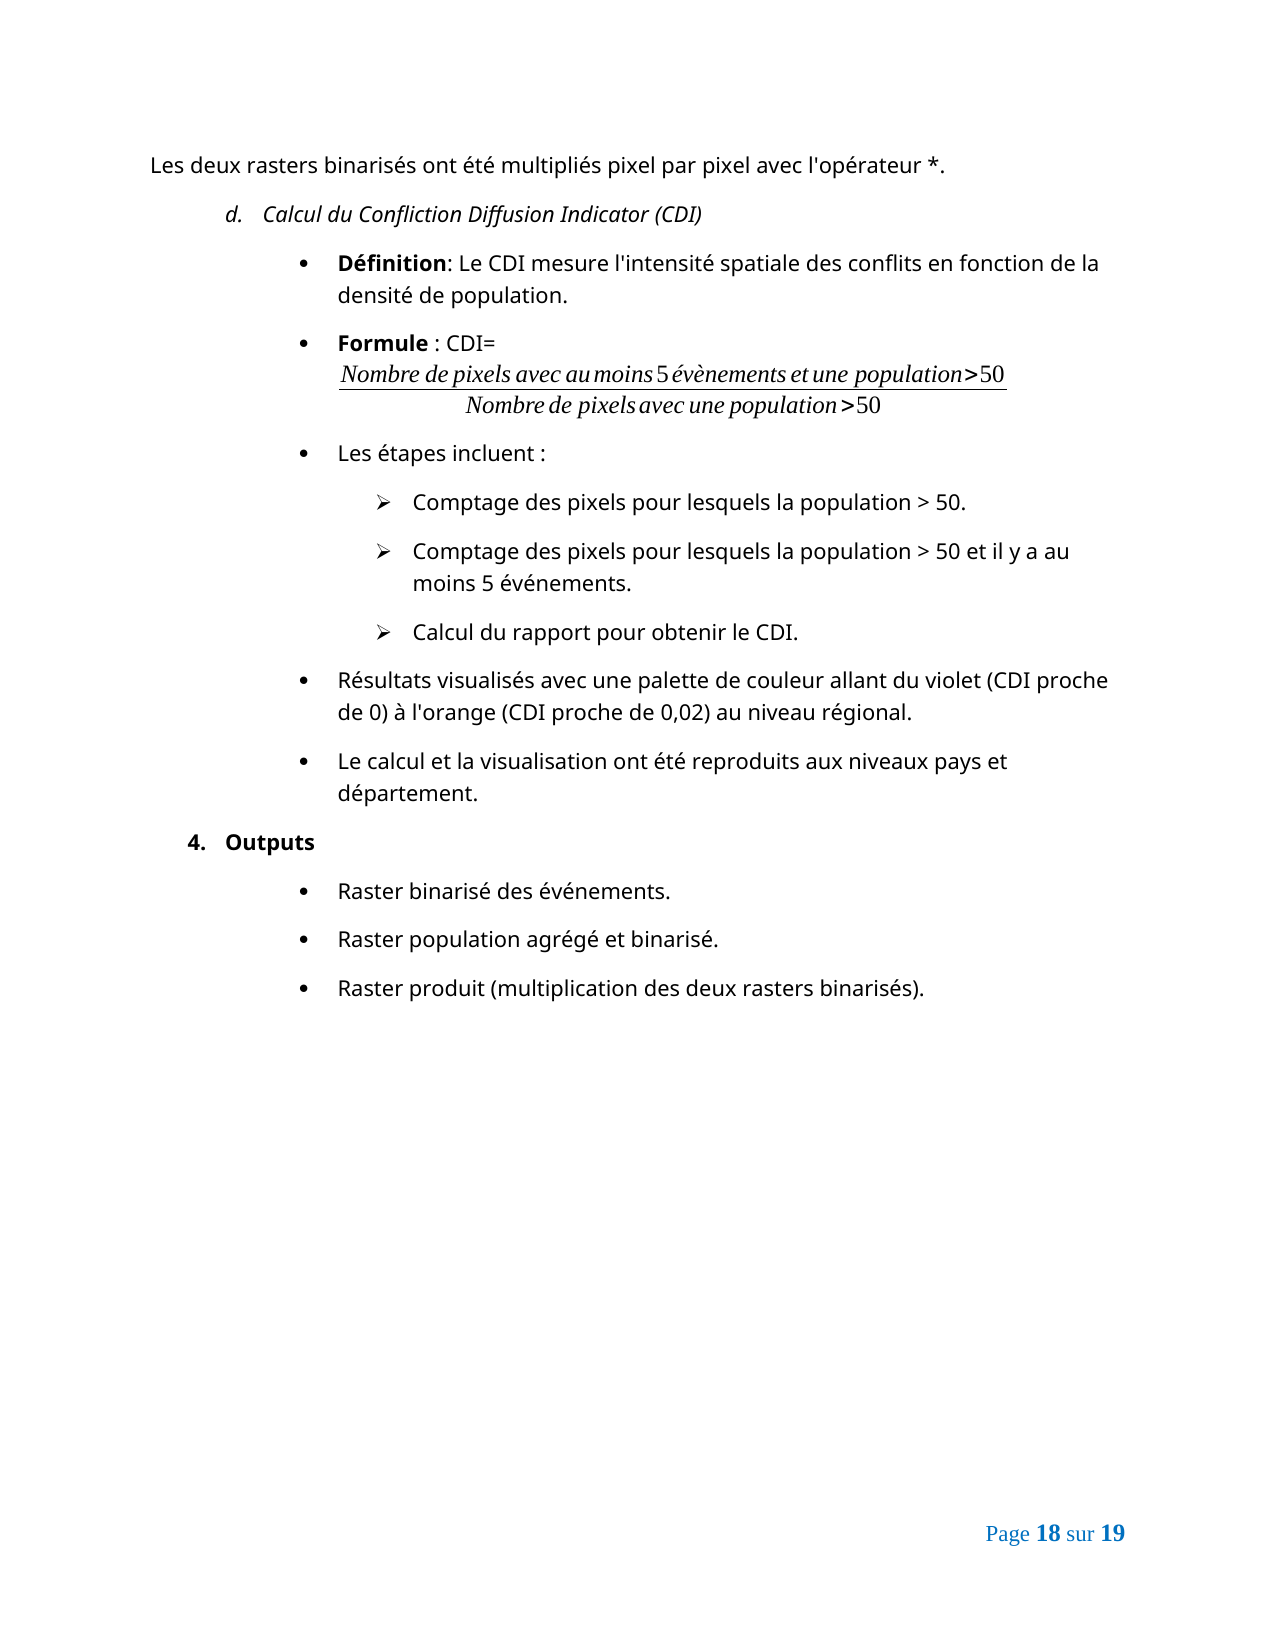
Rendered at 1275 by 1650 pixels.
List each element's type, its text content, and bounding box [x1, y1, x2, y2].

list Calcul du rapport pour obtenir le CDI. [375, 616, 1125, 646]
list Raster population agrégé et binarisé. [300, 924, 1125, 954]
list Calcul du Confliction Diffusion Indicator (CDI) [225, 199, 1125, 228]
list Outputs [187, 827, 1125, 857]
list Comptage des pixels pour lesquels la population > 50 et il y a au moins 5 événements. [375, 536, 1125, 597]
list Les étapes incluent : [300, 438, 1125, 468]
list Définition: Le CDI mesure l'intensité spatiale des conflits en fonction de la densité de population. [300, 247, 1125, 309]
list Le calcul et la visualisation ont été reproduits aux niveaux pays et département. [300, 746, 1125, 808]
list Comptage des pixels pour lesquels la population > 50. [375, 487, 1125, 517]
list Raster produit (multiplication des deux rasters binarisés). [300, 973, 1125, 1003]
list Formule : CDI= [300, 328, 1125, 419]
list Raster binarisé des événements. [300, 876, 1125, 905]
text Les deux rasters binarisés ont été multipliés pixel par pixel avec l'opérateur *. [150, 150, 1125, 180]
list Résultats visualisés avec une palette de couleur allant du violet (CDI proche de 0) à l'orange (CDI proche de 0,02) au niveau régional. [300, 665, 1125, 727]
